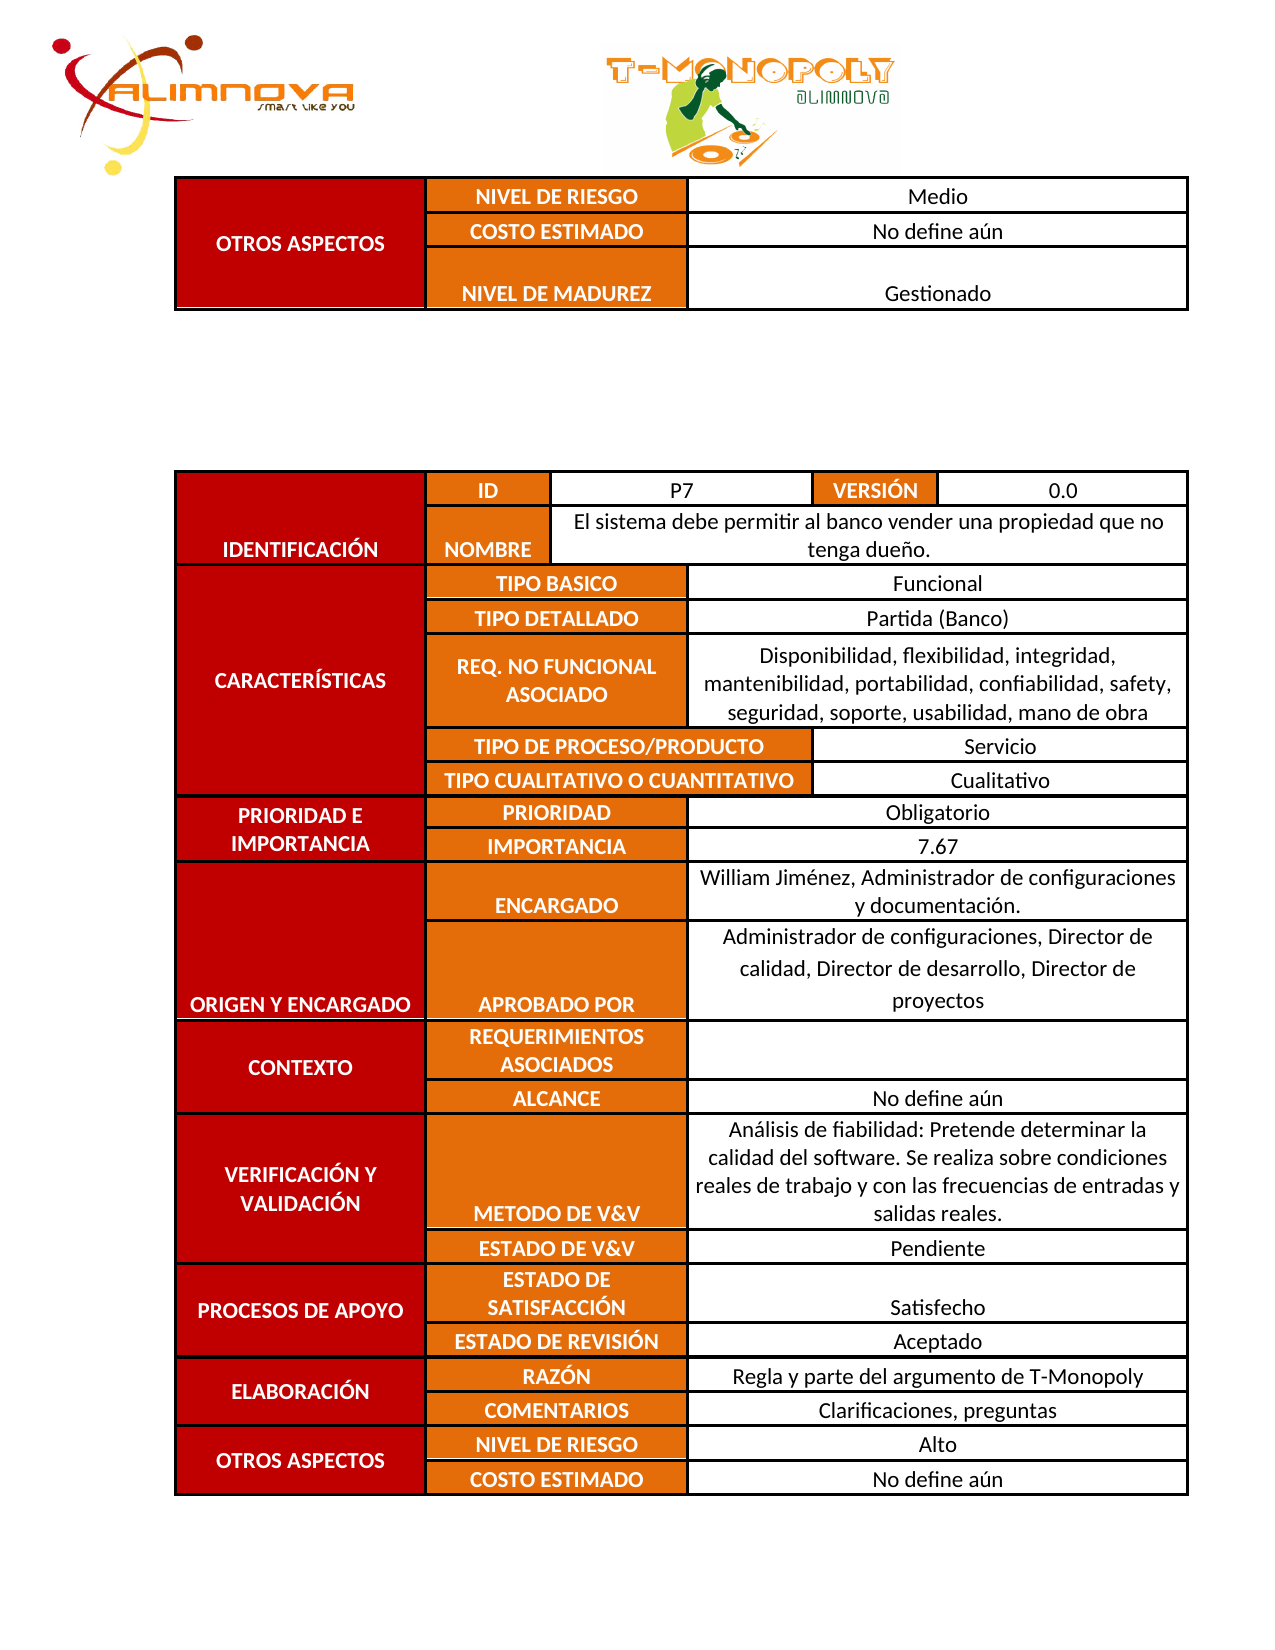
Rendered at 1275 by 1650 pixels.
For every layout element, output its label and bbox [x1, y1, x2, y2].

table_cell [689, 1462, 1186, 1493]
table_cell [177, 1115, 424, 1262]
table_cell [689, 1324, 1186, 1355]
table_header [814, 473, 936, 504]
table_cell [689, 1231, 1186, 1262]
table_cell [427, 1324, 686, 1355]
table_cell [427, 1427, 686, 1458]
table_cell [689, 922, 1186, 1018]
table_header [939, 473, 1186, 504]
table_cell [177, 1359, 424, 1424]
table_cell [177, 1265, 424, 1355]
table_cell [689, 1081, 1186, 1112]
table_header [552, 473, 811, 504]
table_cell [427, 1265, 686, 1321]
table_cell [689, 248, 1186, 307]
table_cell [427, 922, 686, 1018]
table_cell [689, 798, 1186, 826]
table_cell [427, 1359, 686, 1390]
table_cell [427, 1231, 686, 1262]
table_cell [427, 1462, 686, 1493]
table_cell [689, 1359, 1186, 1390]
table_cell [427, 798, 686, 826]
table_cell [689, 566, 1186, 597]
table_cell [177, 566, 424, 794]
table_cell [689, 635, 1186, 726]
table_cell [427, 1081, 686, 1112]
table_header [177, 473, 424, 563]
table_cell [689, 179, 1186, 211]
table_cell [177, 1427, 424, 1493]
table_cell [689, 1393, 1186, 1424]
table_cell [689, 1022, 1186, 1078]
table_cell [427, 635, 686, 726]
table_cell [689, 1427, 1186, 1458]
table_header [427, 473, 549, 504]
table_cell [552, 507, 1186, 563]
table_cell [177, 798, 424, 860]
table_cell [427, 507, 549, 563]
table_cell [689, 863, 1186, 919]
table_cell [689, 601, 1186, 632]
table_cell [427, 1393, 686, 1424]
picture [601, 43, 902, 176]
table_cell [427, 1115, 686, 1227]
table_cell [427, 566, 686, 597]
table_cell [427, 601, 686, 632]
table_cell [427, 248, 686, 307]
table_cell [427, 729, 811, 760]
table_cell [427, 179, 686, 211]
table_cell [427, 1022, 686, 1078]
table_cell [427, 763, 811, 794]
picture [48, 33, 356, 177]
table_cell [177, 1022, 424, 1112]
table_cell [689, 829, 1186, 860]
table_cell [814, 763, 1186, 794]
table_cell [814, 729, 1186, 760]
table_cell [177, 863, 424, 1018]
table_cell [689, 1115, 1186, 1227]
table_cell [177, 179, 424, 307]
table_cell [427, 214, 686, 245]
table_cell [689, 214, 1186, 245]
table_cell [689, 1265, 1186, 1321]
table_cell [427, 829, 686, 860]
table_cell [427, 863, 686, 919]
